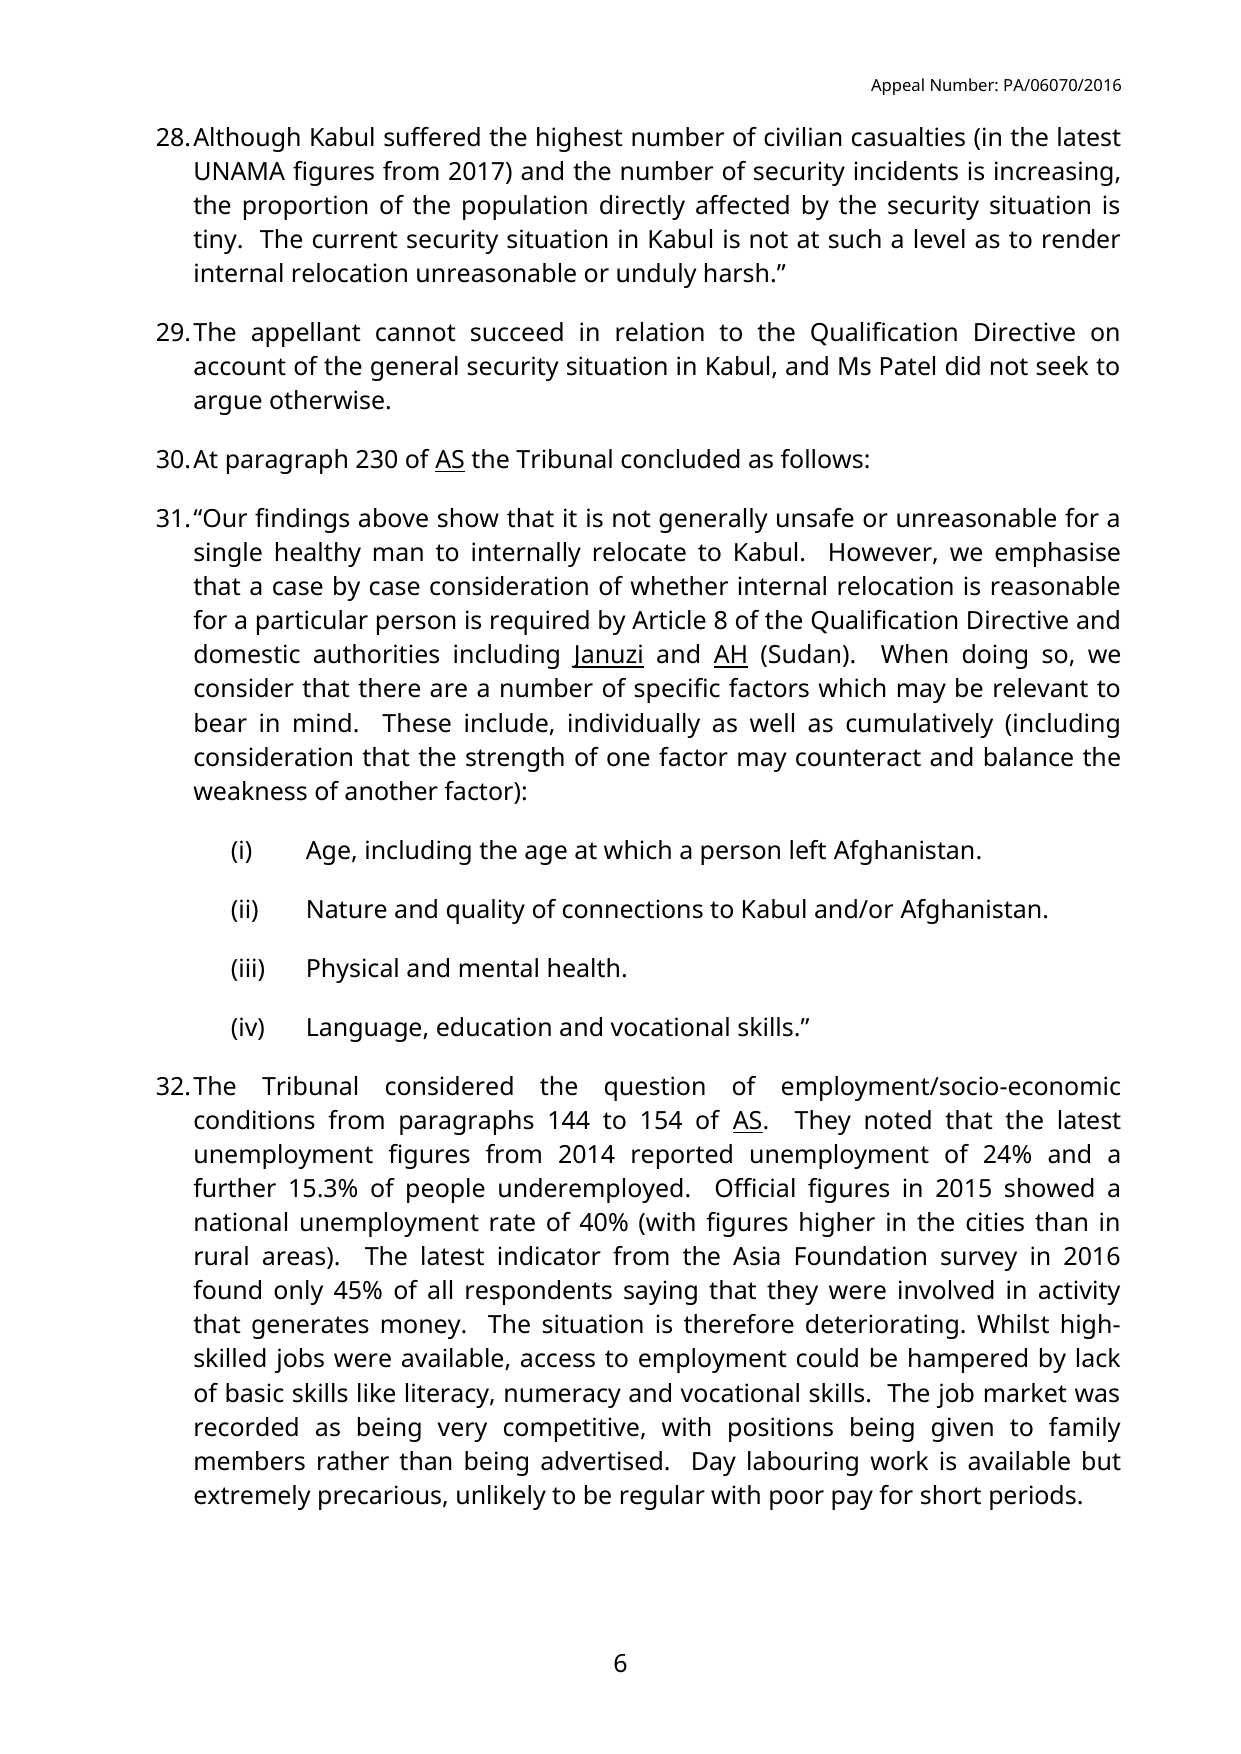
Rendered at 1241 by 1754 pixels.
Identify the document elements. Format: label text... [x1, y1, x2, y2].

list Age, including the age at which a person left Afghanistan. [231, 832, 1122, 866]
list Nature and quality of connections to Kabul and/or Afghanistan. [231, 891, 1122, 926]
list Although Kabul suffered the highest number of civilian casualties (in the latest UNAMA figures from 2017) and the number of security incidents is increasing, the proportion of the population directly affected by the security situation is tiny. The current security situation in Kabul is not at such a level as to render internal relocation unreasonable or unduly harsh.” [156, 119, 1122, 289]
list Physical and mental health. [231, 951, 1122, 984]
list The Tribunal considered the question of employment/socio-economic conditions from paragraphs 144 to 154 of AS. They noted that the latest unemployment figures from 2014 reported unemployment of 24% and a further 15.3% of people underemployed. Official figures in 2015 showed a national unemployment rate of 40% (with figures higher in the cities than in rural areas). The latest indicator from the Asia Foundation survey in 2016 found only 45% of all respondents saying that they were involved in activity that generates money. The situation is therefore deteriorating. Whilst high-skilled jobs were available, access to employment could be hampered by lack of basic skills like literacy, numeracy and vocational skills. The job market was recorded as being very competitive, with positions being given to family members rather than being advertised. Day labouring work is available but extremely precarious, unlikely to be regular with poor pay for short periods. [156, 1069, 1122, 1511]
list The appellant cannot succeed in relation to the Qualification Directive on account of the general security situation in Kabul, and Ms Patel did not seek to argue otherwise. [156, 314, 1122, 417]
list Language, education and vocational skills.” [231, 1009, 1122, 1044]
list At paragraph 230 of AS the Tribunal concluded as follows: [156, 442, 1122, 476]
list “Our findings above show that it is not generally unsafe or unreasonable for a single healthy man to internally relocate to Kabul. However, we emphasise that a case by case consideration of whether internal relocation is reasonable for a particular person is required by Article 8 of the Qualification Directive and domestic authorities including Januzi and AH (Sudan). When doing so, we consider that there are a number of specific factors which may be relevant to bear in mind. These include, individually as well as cumulatively (including consideration that the strength of one factor may counteract and balance the weakness of another factor): [156, 501, 1122, 807]
